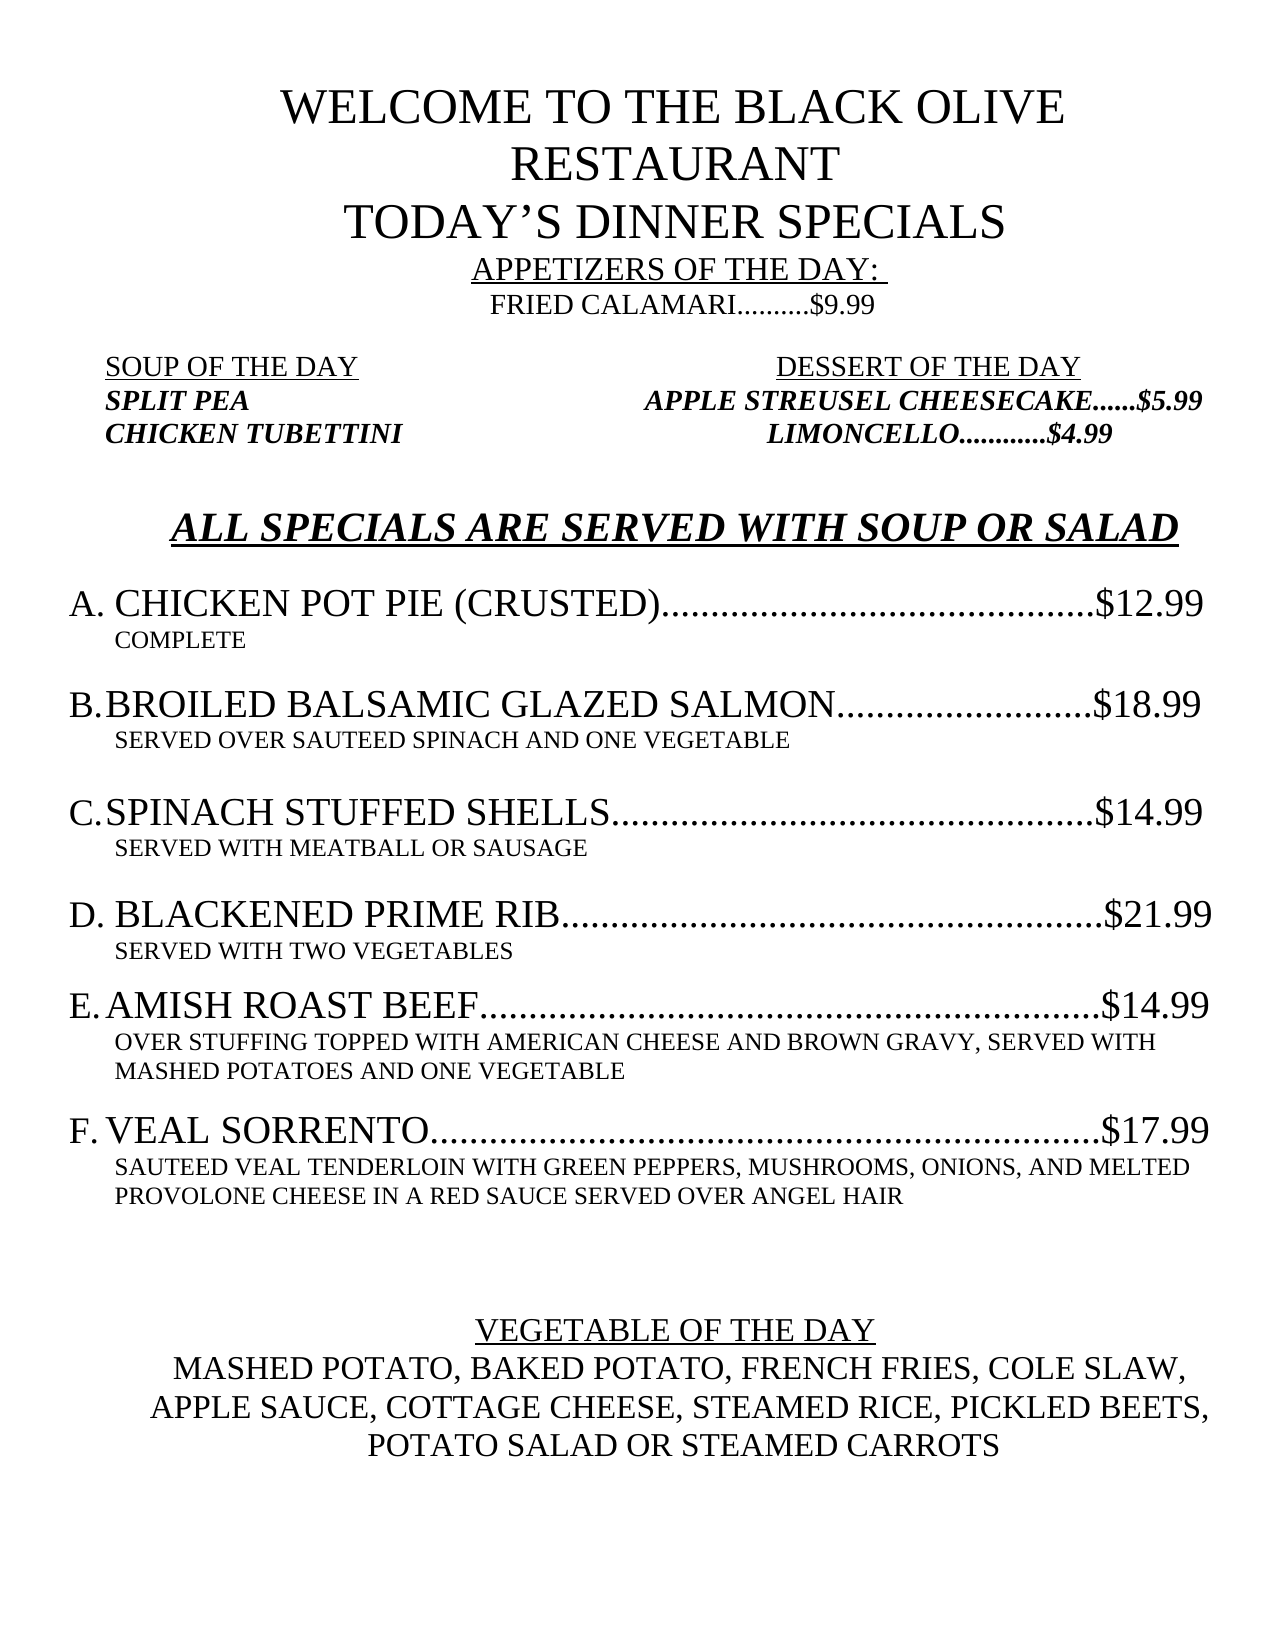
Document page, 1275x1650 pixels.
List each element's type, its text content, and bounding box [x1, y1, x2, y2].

text SERVED WITH TWO VEGETABLES [114, 936, 1245, 965]
text MASHED POTATO, BAKED POTATO, FRENCH FRIES, COLE SLAW, [114, 1348, 1245, 1387]
text COMPLETE [114, 625, 1245, 654]
list SPINACH STUFFED SHELLS.................................................$14.99 [68, 788, 1245, 833]
text ALL SPECIALS ARE SERVED WITH SOUP OR SALAD [105, 503, 1245, 551]
text SOUP OF THE DAY DESSERT OF THE DAY [105, 349, 1245, 383]
text POTATO SALAD OR STEAMED CARROTS [114, 1425, 1245, 1463]
text SAUTEED VEAL TENDERLOIN WITH GREEN PEPPERS, MUSHROOMS, ONIONS, AND MELTED PROVOLONE CHEESE IN A RED SAUCE SERVED OVER ANGEL HAIR [114, 1152, 1245, 1209]
list VEAL SORRENTO....................................................................$17.99 [68, 1107, 1245, 1152]
text APPLE SAUCE, COTTAGE CHEESE, STEAMED RICE, PICKLED BEETS, [114, 1387, 1245, 1425]
text CHICKEN TUBETTINI LIMONCELLO............$4.99 [105, 417, 1245, 450]
text OVER STUFFING TOPPED WITH AMERICAN CHEESE AND BROWN GRAVY, SERVED WITH MASHED POTATOES AND ONE VEGETABLE [114, 1027, 1245, 1085]
list CHICKEN POT PIE (CRUSTED)............................................$12.99 [68, 579, 1245, 625]
text WELCOME TO THE BLACK OLIVE [105, 76, 1170, 134]
list BLACKENED PRIME RIB.......................................................$21.99 [68, 891, 1245, 936]
text FRIED CALAMARI..........$9.99 [105, 287, 1245, 321]
list BROILED BALSAMIC GLAZED SALMON..........................$18.99 [68, 680, 1245, 726]
text SERVED OVER SAUTEED SPINACH AND ONE VEGETABLE [114, 726, 1170, 754]
text VEGETABLE OF THE DAY [105, 1310, 1245, 1348]
text SERVED WITH MEATBALL OR SAUSAGE [114, 833, 1170, 862]
text TODAY’S DINNER SPECIALS [105, 191, 1245, 249]
text APPETIZERS OF THE DAY: [105, 249, 1245, 287]
text RESTAURANT [105, 134, 1245, 191]
text SPLIT PEA APPLE STREUSEL CHEESECAKE......$5.99 [105, 383, 1245, 417]
list AMISH ROAST BEEF...............................................................$14.99 [68, 982, 1245, 1027]
